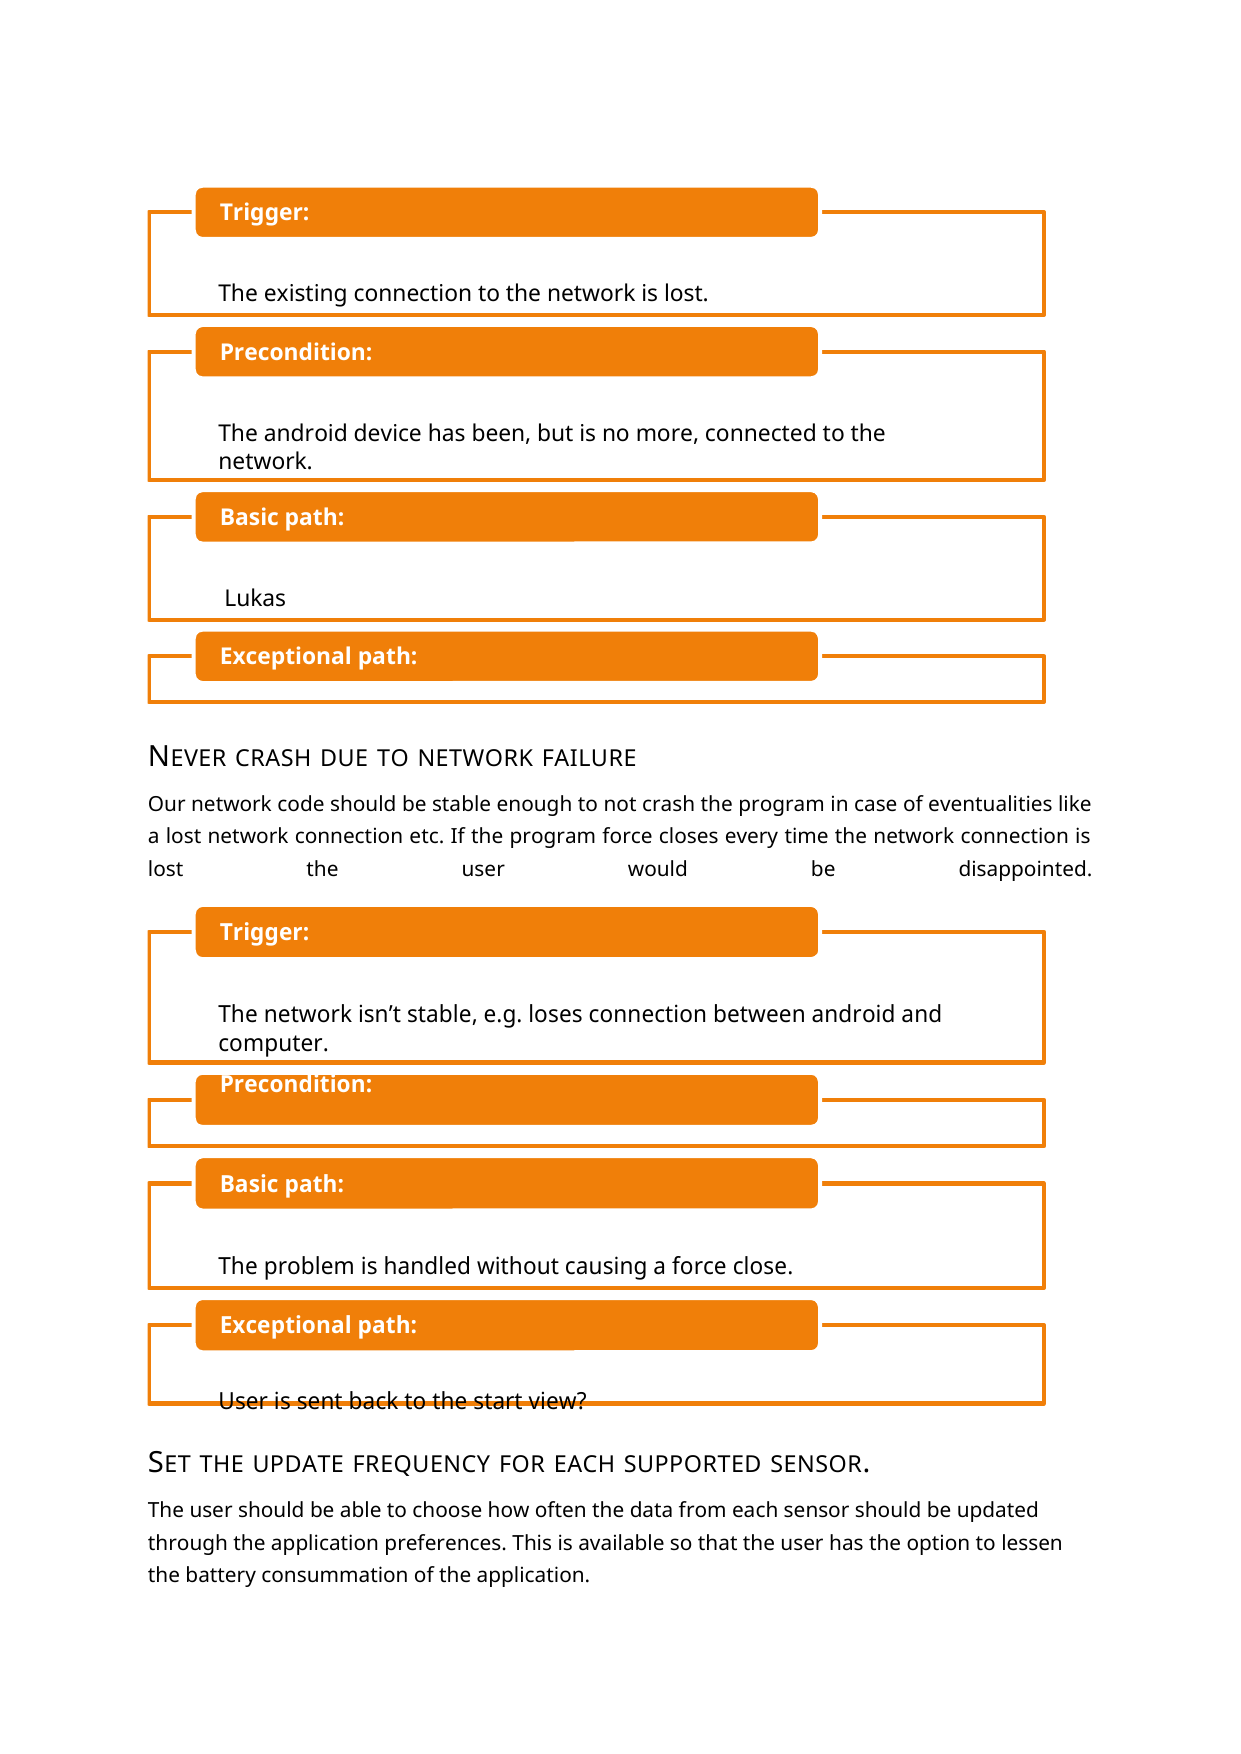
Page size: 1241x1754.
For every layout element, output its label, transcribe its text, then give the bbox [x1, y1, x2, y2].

text Our network code should be stable enough to not crash the program in case of eventualities like a lost network connection etc. If the program force closes every time the network connection is lost the user would be disappointed. [148, 789, 1093, 1412]
subtitle Never crash due to network failure [148, 735, 1093, 774]
text If the app loses the connection to the computer it will automatically try to recreate the connection. Without this functionality the usage of the application on an unstable network would be irritating for the user, or in the worst scenario impossible. [148, 148, 1093, 706]
subtitle Set the update frequency for each supported sensor. [148, 1441, 1093, 1481]
